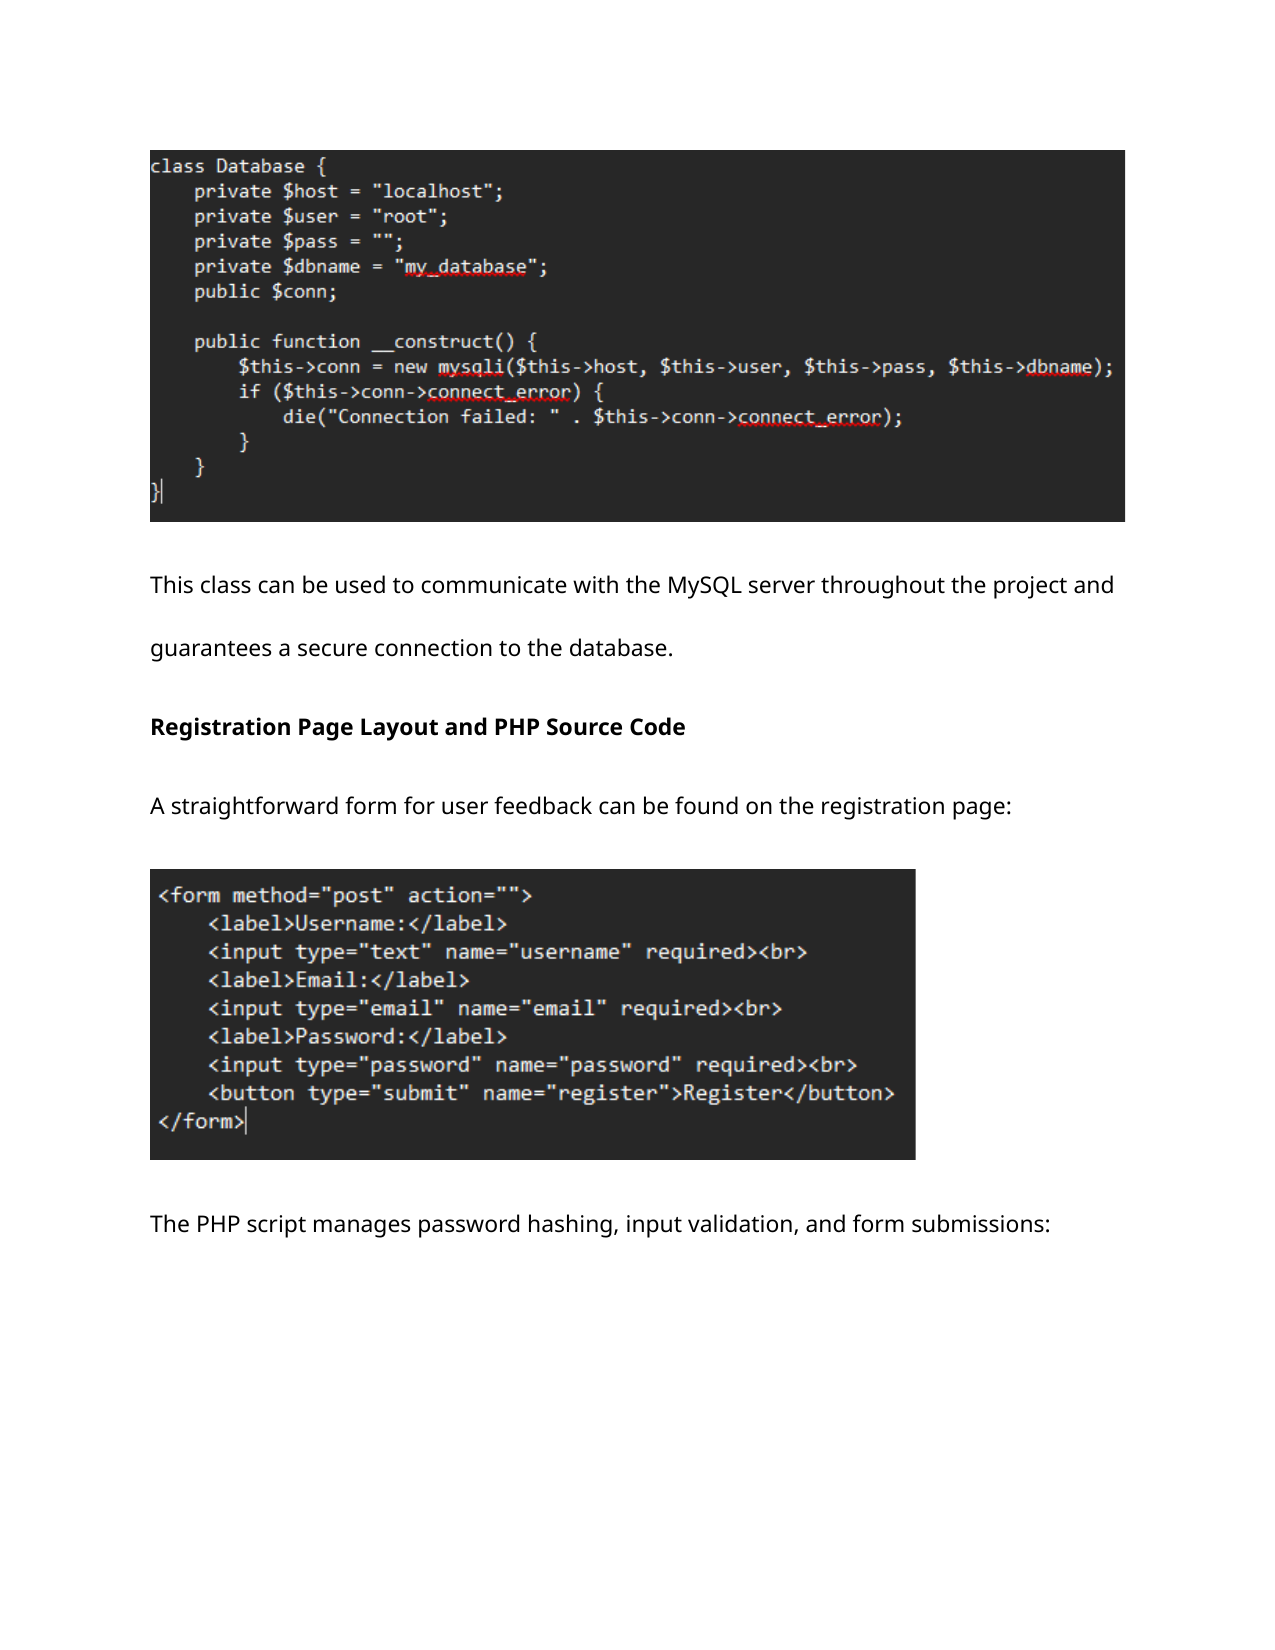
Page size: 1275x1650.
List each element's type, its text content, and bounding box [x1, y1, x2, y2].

text A straightforward form for user feedback can be found on the registration page: [150, 790, 1125, 821]
text Registration Page Layout and PHP Source Code [150, 711, 1125, 742]
text The PHP script manages password hashing, input validation, and form submissions: [150, 1208, 1125, 1239]
picture [150, 869, 916, 1160]
text This class can be used to communicate with the MySQL server throughout the project and guarantees a secure connection to the database. [150, 569, 1125, 663]
picture [150, 150, 1125, 522]
